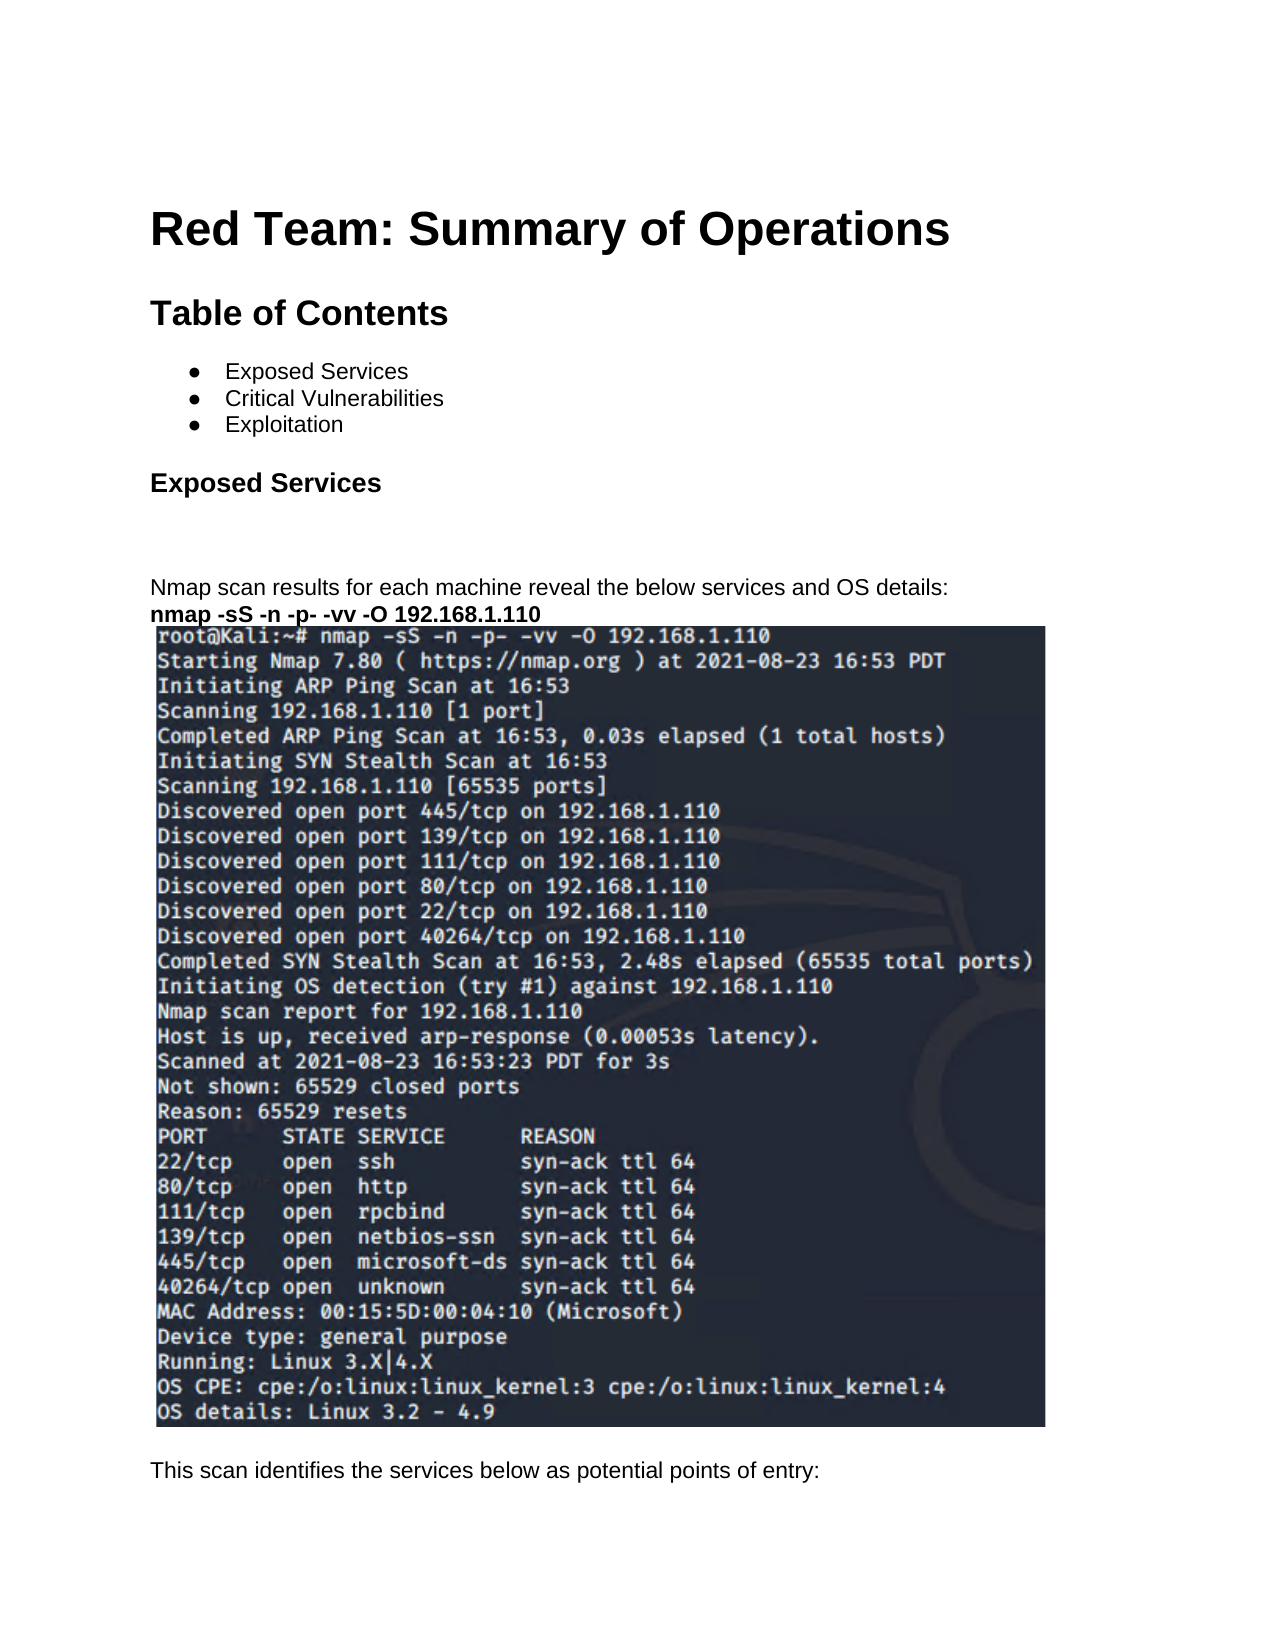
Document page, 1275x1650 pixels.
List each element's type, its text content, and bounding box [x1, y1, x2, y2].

text This scan identifies the services below as potential points of entry: [150, 1457, 1125, 1483]
subtitle Table of Contents [150, 293, 1125, 333]
picture [156, 626, 1046, 1427]
list Critical Vulnerabilities [187, 385, 1125, 411]
list Exploitation [187, 411, 1125, 437]
subtitle Exposed Services [150, 467, 1125, 498]
subtitle Red Team: Summary of Operations [150, 200, 1125, 255]
list Exposed Services [187, 358, 1125, 385]
